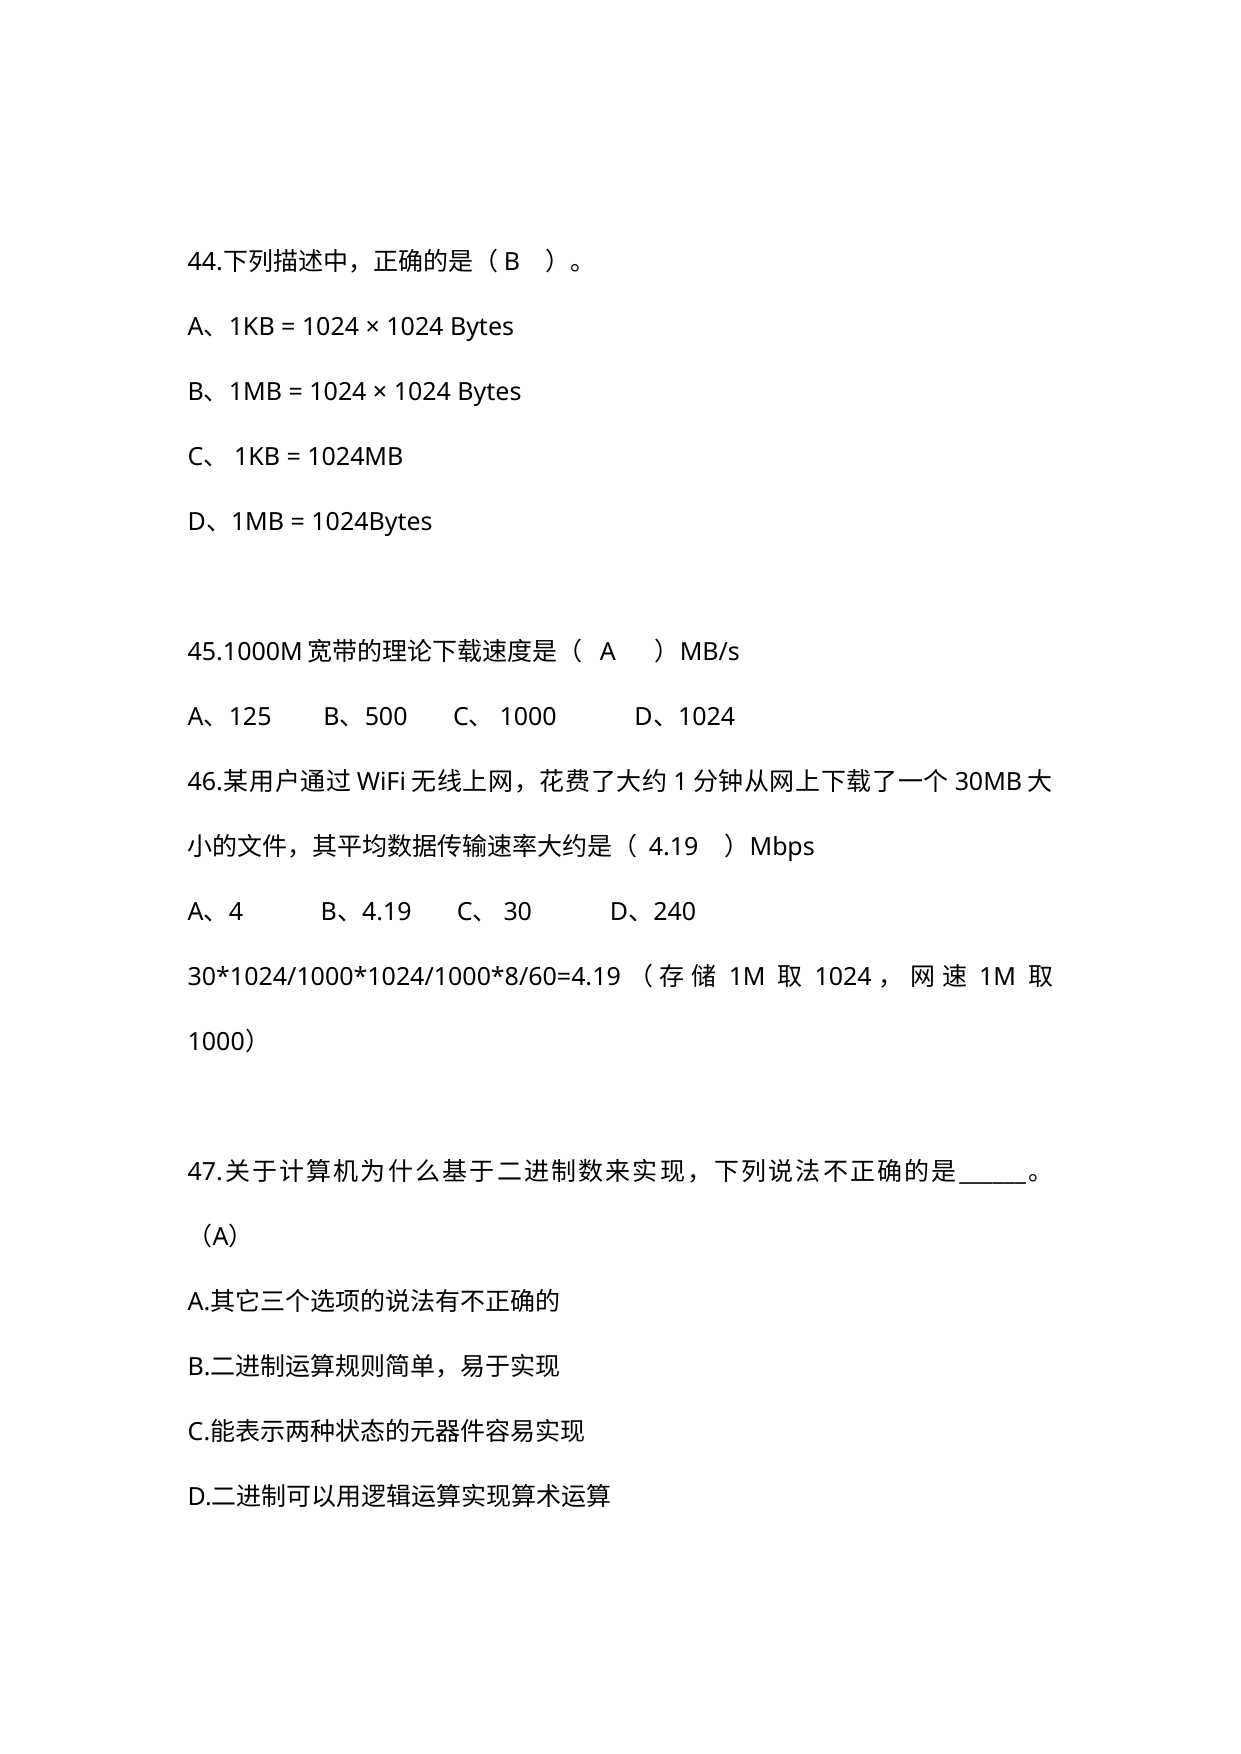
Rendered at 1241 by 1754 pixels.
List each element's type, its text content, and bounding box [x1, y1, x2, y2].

text B.二进制运算规则简单，易于实现 [187, 1332, 1053, 1397]
text A、1KB = 1024 × 1024 Bytes [187, 292, 1053, 357]
text A、125 B、500 C、 1000 D、1024 [187, 682, 1053, 747]
text 44.下列描述中，正确的是（ B ）。 [187, 227, 1053, 292]
text A.其它三个选项的说法有不正确的 [187, 1267, 1053, 1332]
text 45.1000M宽带的理论下载速度是（ A ）MB/s [187, 617, 1053, 682]
text 30*1024/1000*1024/1000*8/60=4.19（存储1M取1024，网速1M取1000） [187, 942, 1053, 1072]
text D、1MB = 1024Bytes [187, 487, 1053, 552]
text C、 1KB = 1024MB [187, 422, 1053, 487]
text B、1MB = 1024 × 1024 Bytes [187, 357, 1053, 422]
text A、4 B、4.19 C、 30 D、240 [187, 877, 1053, 942]
text C.能表示两种状态的元器件容易实现 [187, 1397, 1053, 1462]
text 46.某用户通过WiFi无线上网，花费了大约1分钟从网上下载了一个30MB大小的文件，其平均数据传输速率大约是（ 4.19 ）Mbps [187, 747, 1053, 877]
text 47.关于计算机为什么基于二进制数来实现，下列说法不正确的是______。（A） [187, 1137, 1053, 1267]
text D.二进制可以用逻辑运算实现算术运算 [187, 1462, 1053, 1527]
